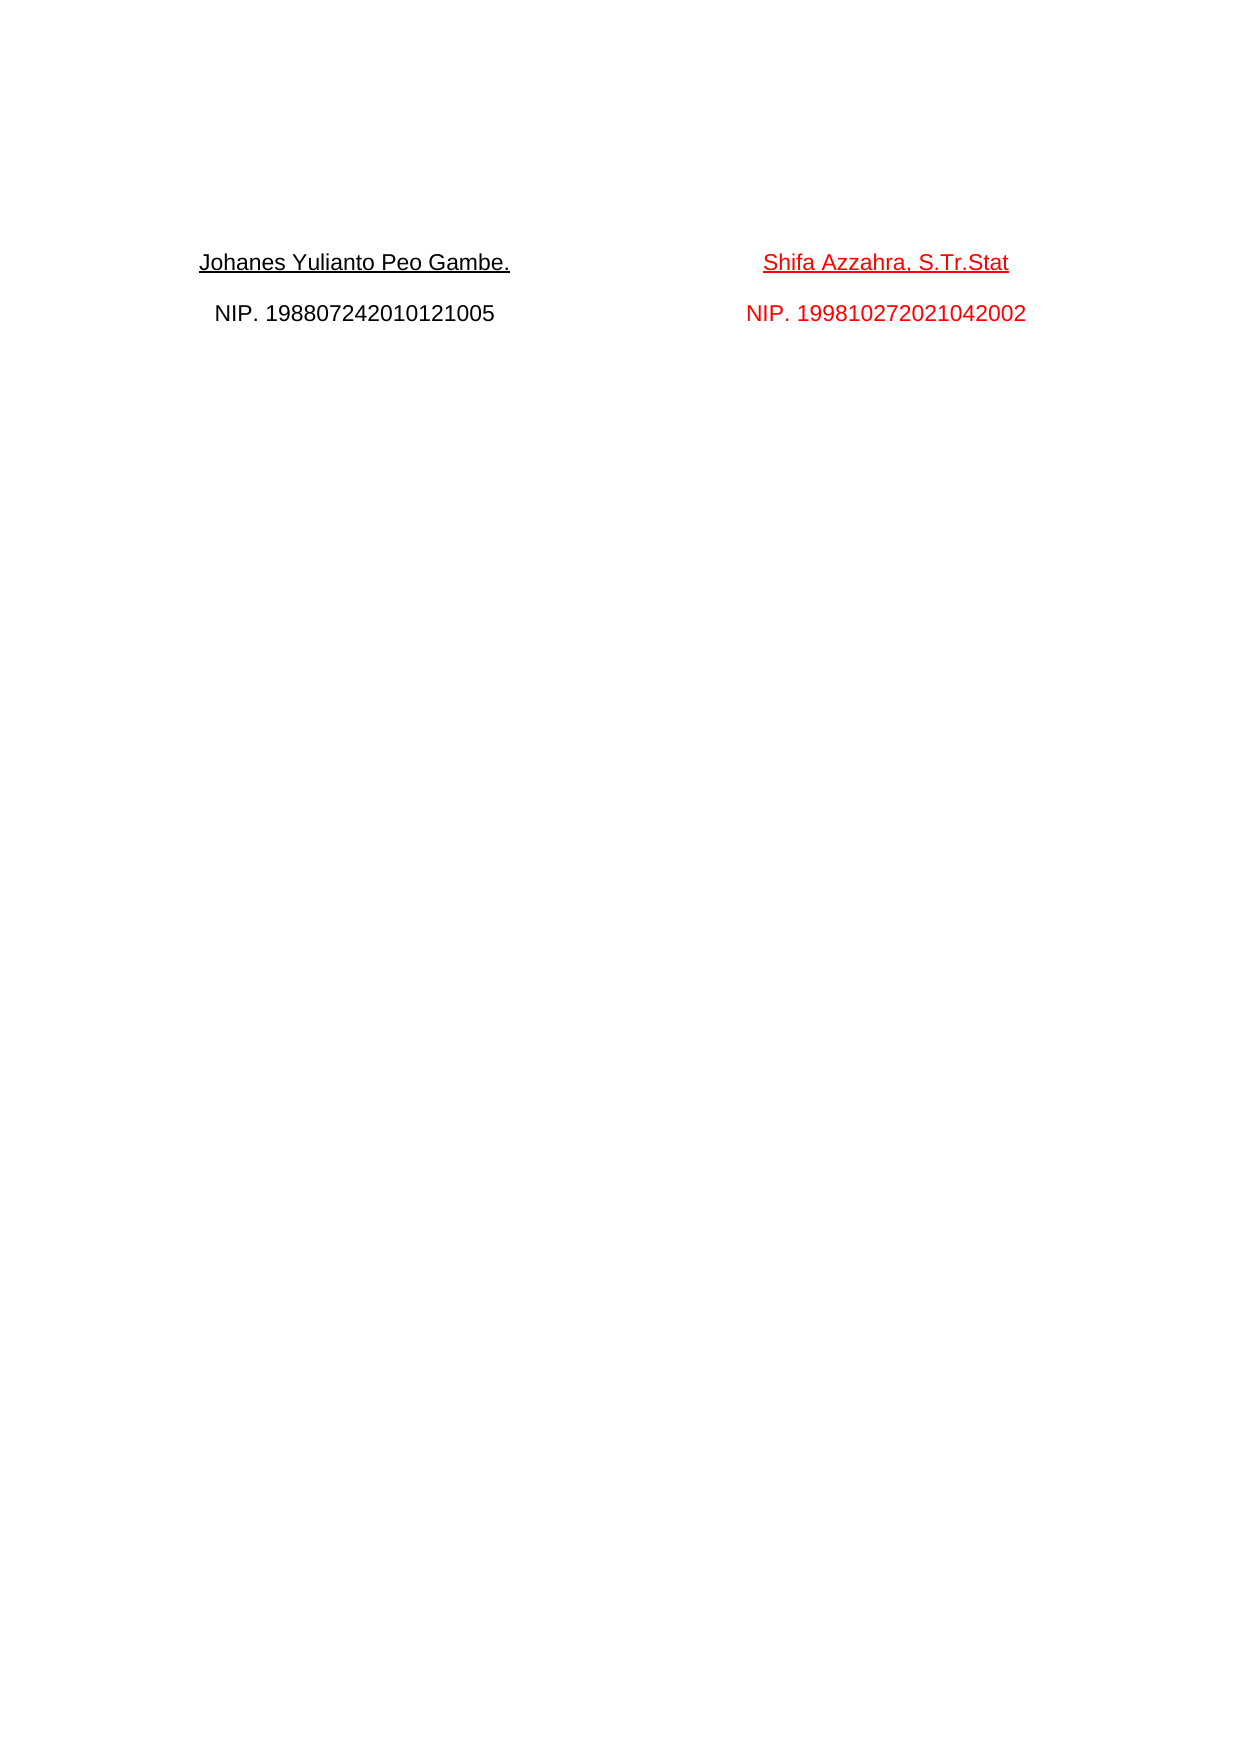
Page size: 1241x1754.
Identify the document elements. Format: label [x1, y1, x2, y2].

table_header [89, 44, 620, 351]
table_header [620, 44, 1152, 351]
